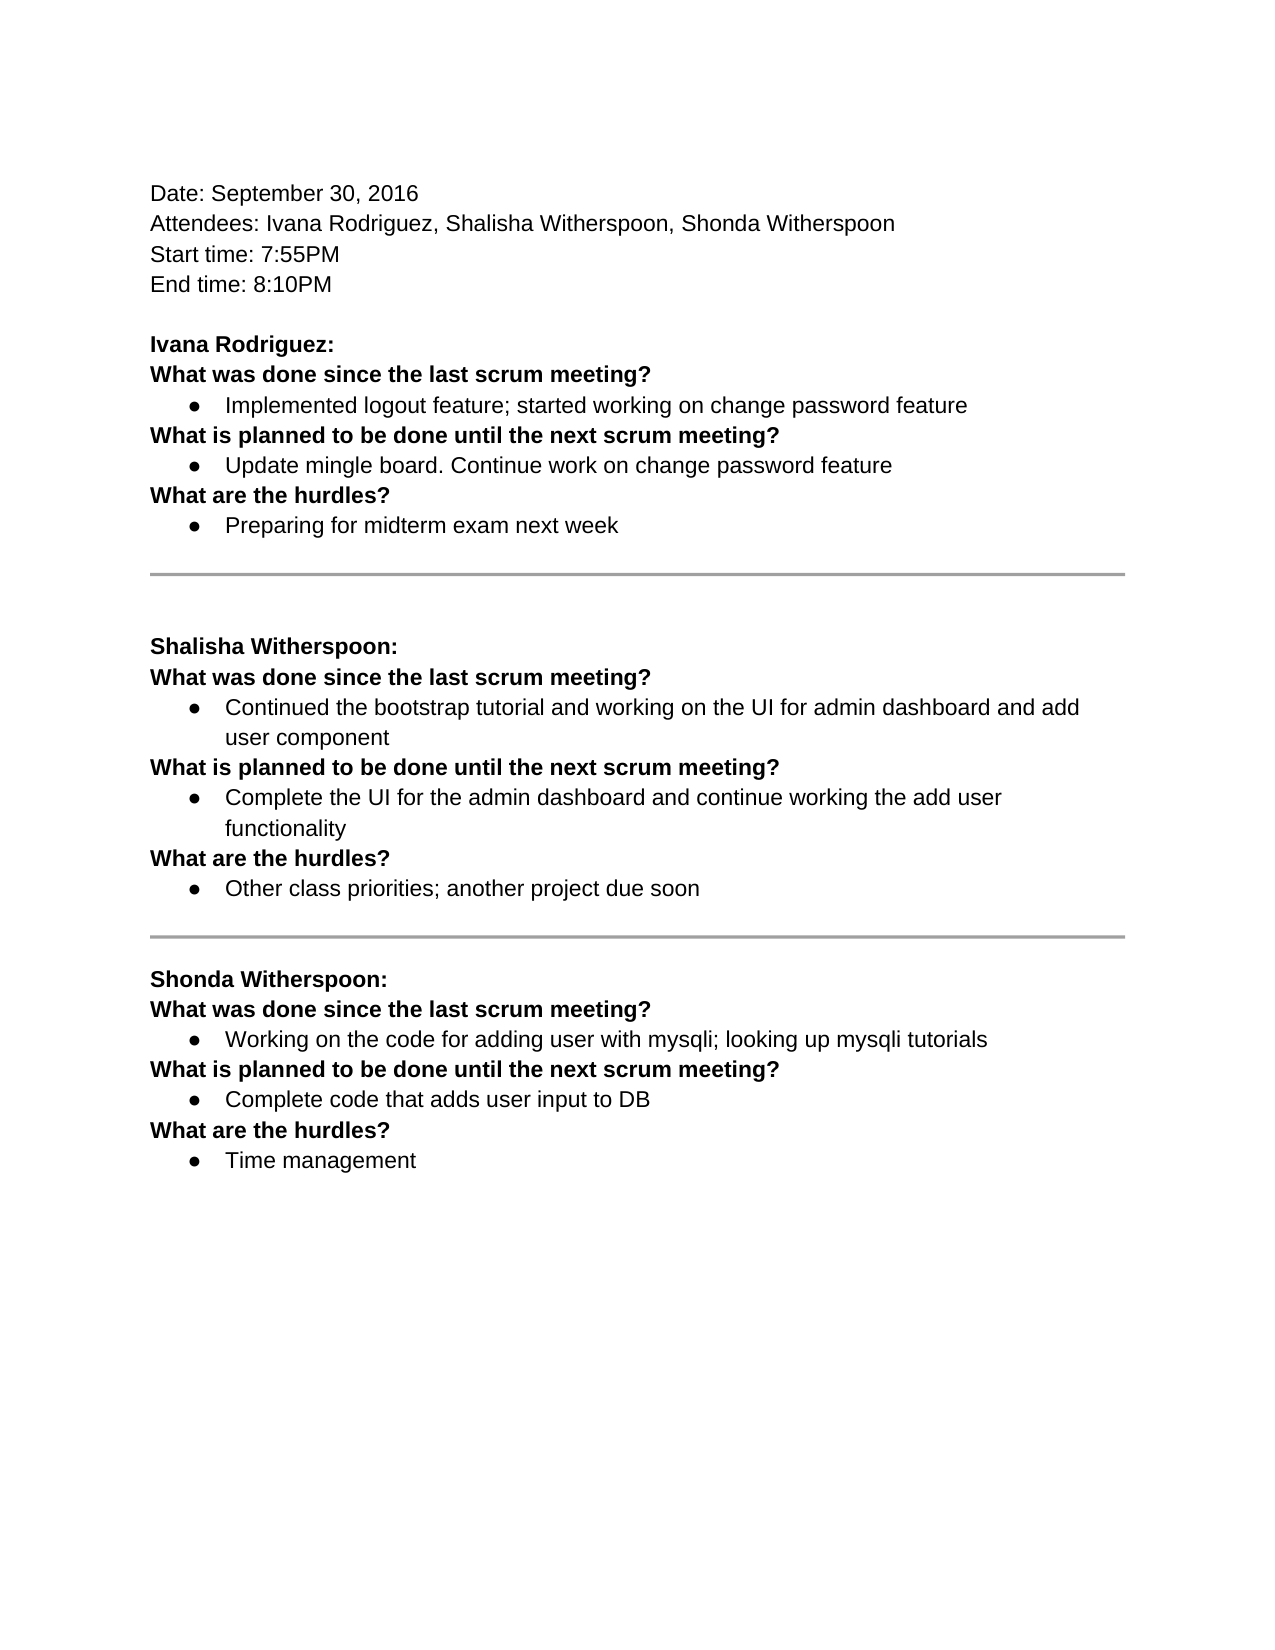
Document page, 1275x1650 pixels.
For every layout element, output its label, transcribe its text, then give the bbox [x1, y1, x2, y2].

text Shalisha Witherspoon: [150, 633, 1125, 660]
text What are the hurdles? [150, 1117, 1125, 1143]
text Ivana Rodriguez: [150, 331, 1125, 358]
text What was done since the last scrum meeting? [150, 361, 1125, 388]
list Complete the UI for the admin dashboard and continue working the add user functionality [187, 784, 1125, 841]
text What is planned to be done until the next scrum meeting? [150, 1056, 1125, 1083]
text What are the hurdles? [150, 845, 1125, 871]
list Continued the bootstrap tutorial and working on the UI for admin dashboard and add user component [187, 694, 1125, 750]
list Other class priorities; another project due soon [187, 875, 1125, 901]
list Update mingle board. Continue work on change password feature [187, 452, 1125, 478]
list Working on the code for adding user with mysqli; looking up mysqli tutorials [187, 1026, 1125, 1052]
list Time management [187, 1147, 1125, 1173]
text What is planned to be done until the next scrum meeting? [150, 422, 1125, 448]
text End time: 8:10PM [150, 271, 1125, 297]
list Implemented logout feature; started working on change password feature [187, 392, 1125, 418]
text Start time: 7:55PM [150, 241, 1125, 267]
list Preparing for midterm exam next week [187, 512, 1125, 539]
text What are the hurdles? [150, 482, 1125, 509]
text What was done since the last scrum meeting? [150, 996, 1125, 1022]
text Date: September 30, 2016 [150, 180, 1125, 207]
text What was done since the last scrum meeting? [150, 663, 1125, 690]
text Shonda Witherspoon: [150, 966, 1125, 992]
text Attendees: Ivana Rodriguez, Shalisha Witherspoon, Shonda Witherspoon [150, 210, 1125, 237]
text What is planned to be done until the next scrum meeting? [150, 754, 1125, 781]
list Complete code that adds user input to DB [187, 1086, 1125, 1113]
